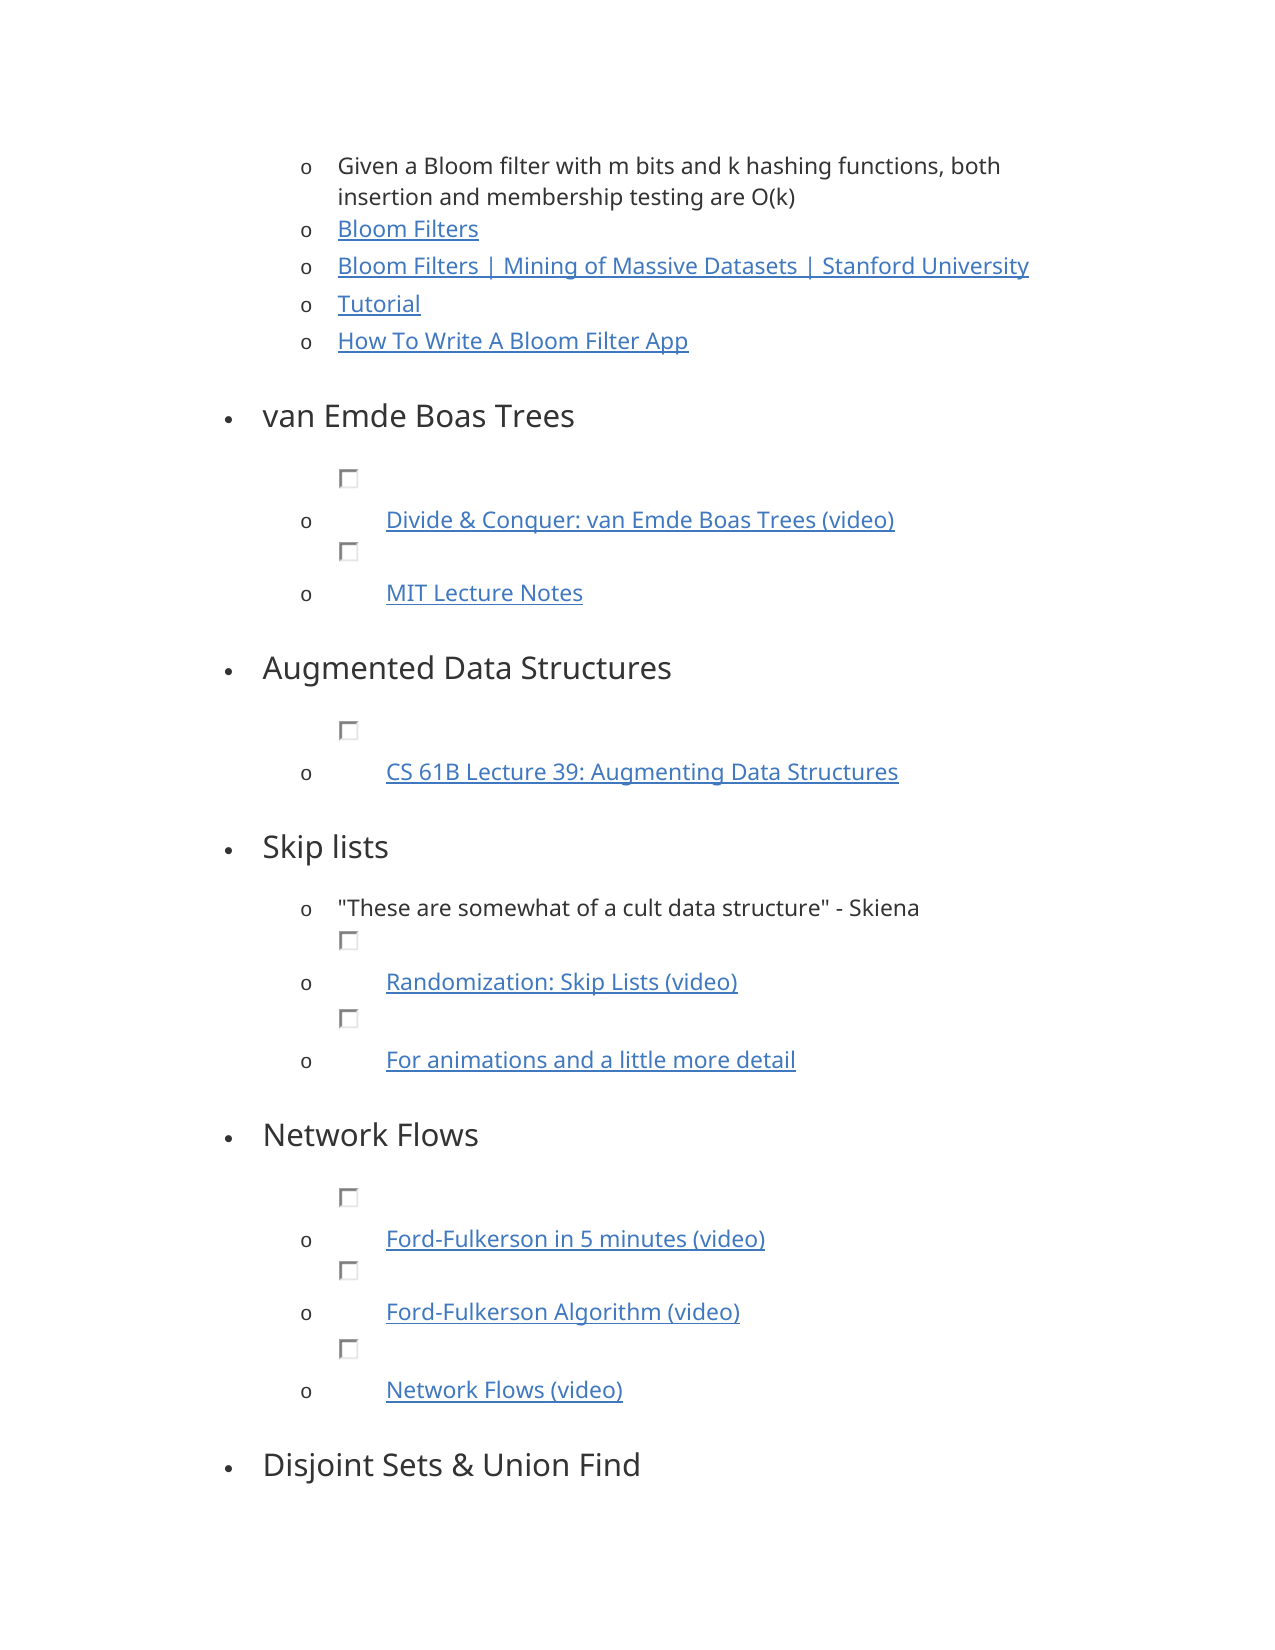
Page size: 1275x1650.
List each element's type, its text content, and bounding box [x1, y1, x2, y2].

list CS 61B Lecture 39: Augmenting Data Structures [300, 713, 1087, 787]
list MIT Lecture Notes [300, 535, 1087, 608]
list Given a Bloom filter with m bits and k hashing functions, both insertion and membership testing are O(k) [300, 150, 1087, 212]
list Bloom Filters | Mining of Massive Datasets | Stanford University [300, 250, 1087, 281]
subtitle Network Flows [225, 1113, 1087, 1155]
list Ford-Fulkerson in 5 minutes (video) [300, 1180, 1087, 1254]
list Bloom Filters [300, 212, 1087, 244]
list Divide & Conquer: van Emde Boas Trees (video) [300, 461, 1087, 535]
list Tutorial [300, 287, 1087, 319]
subtitle van Emde Boas Trees [225, 394, 1087, 436]
list Randomization: Skip Lists (video) [300, 923, 1087, 997]
list "These are somewhat of a cult data structure" - Skiena [300, 892, 1087, 923]
subtitle Augmented Data Structures [225, 646, 1087, 688]
list For animations and a little more detail [300, 1002, 1087, 1075]
list Ford-Fulkerson Algorithm (video) [300, 1254, 1087, 1327]
list How To Write A Bloom Filter App [300, 325, 1087, 356]
list Network Flows (video) [300, 1332, 1087, 1406]
subtitle Disjoint Sets & Union Find [225, 1443, 1087, 1486]
subtitle Skip lists [225, 824, 1087, 867]
